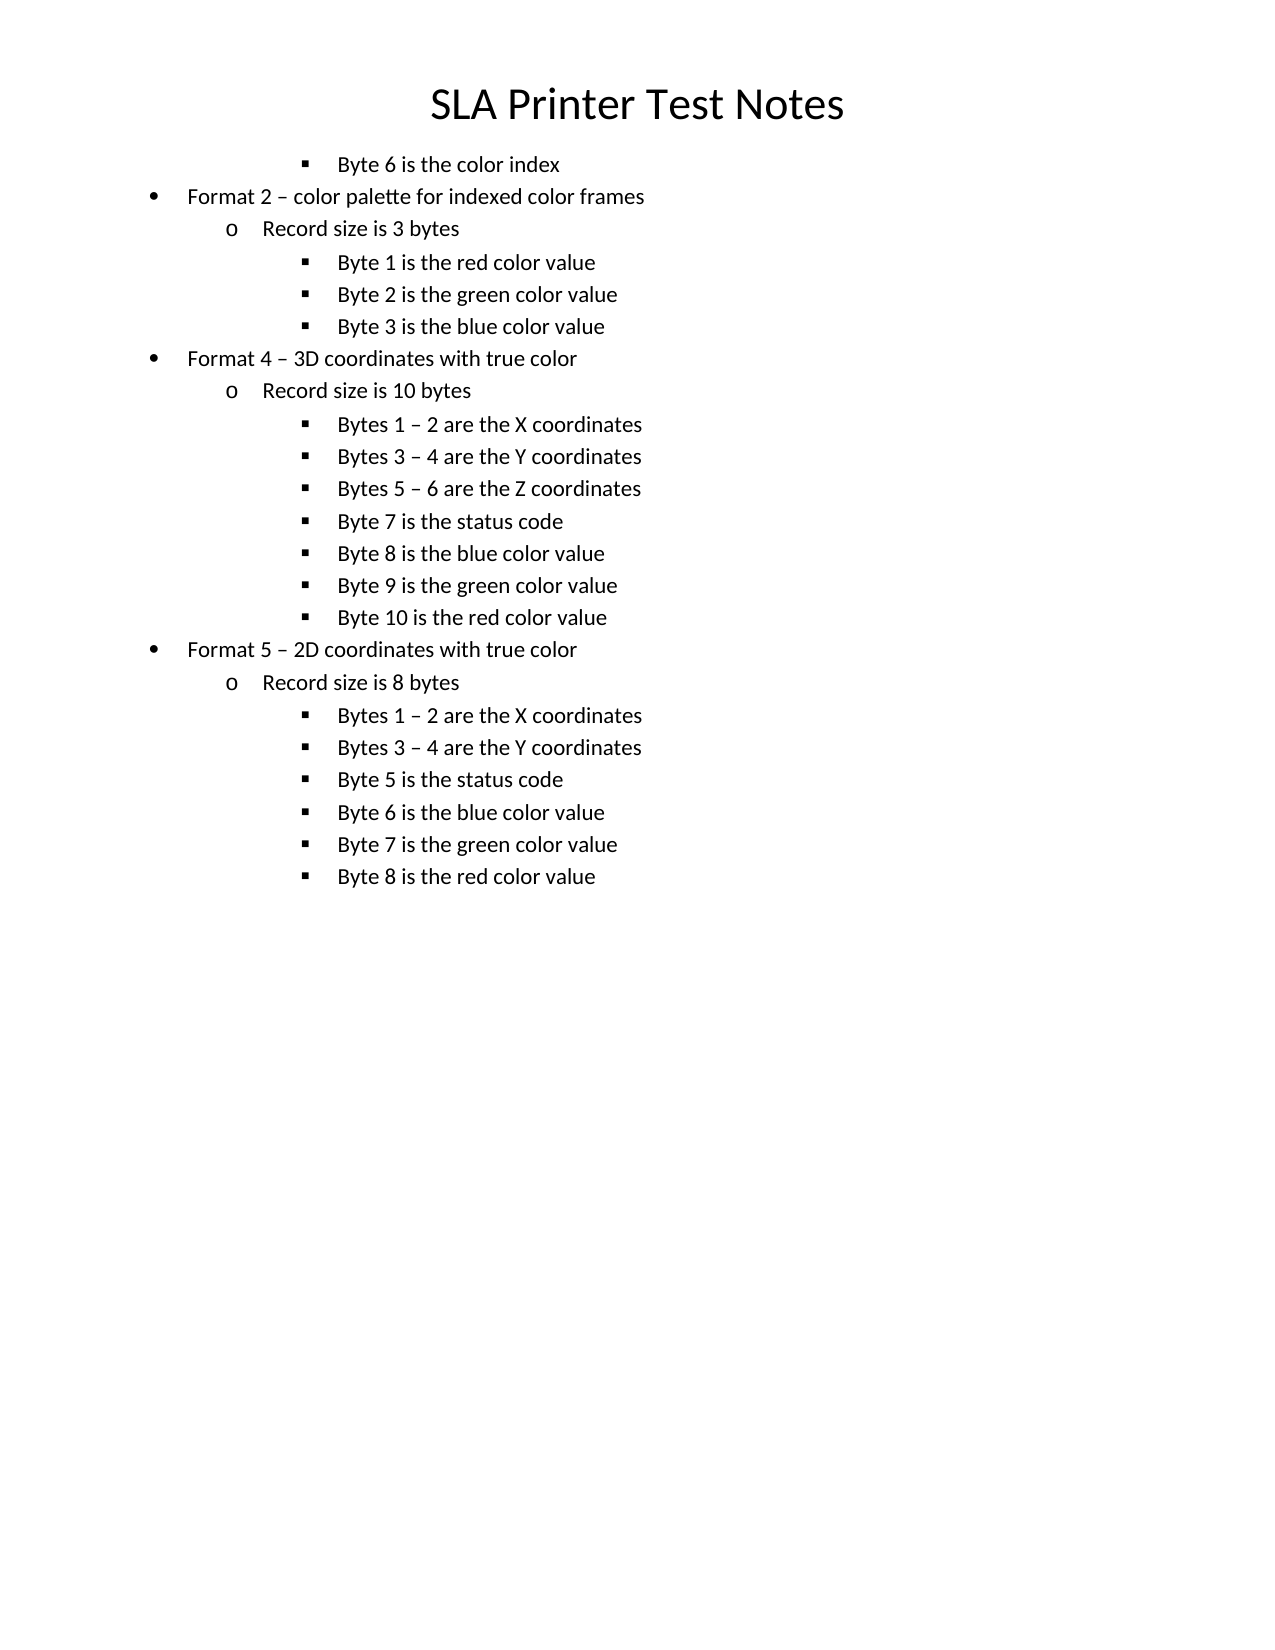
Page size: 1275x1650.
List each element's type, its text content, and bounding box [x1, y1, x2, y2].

list Byte 7 is the green color value [300, 830, 1125, 858]
list Byte 10 is the red color value [300, 603, 1125, 631]
list Format 2 – color palette for indexed color frames [150, 182, 1125, 210]
list Format 4 – 3D coordinates with true color [150, 344, 1125, 372]
list Byte 7 is the status code [300, 507, 1125, 535]
list Bytes 5 – 6 are the Z coordinates [300, 474, 1125, 503]
list Format 5 – 2D coordinates with true color [150, 636, 1125, 663]
list Byte 8 is the blue color value [300, 539, 1125, 567]
list Byte 3 is the blue color value [300, 312, 1125, 340]
list Record size is 10 bytes [225, 377, 1125, 406]
list Byte 2 is the green color value [300, 280, 1125, 308]
list Record size is 3 bytes [225, 214, 1125, 243]
list Record size is 8 bytes [225, 668, 1125, 697]
list Byte 6 is the color index [300, 150, 1125, 178]
list Byte 5 is the status code [300, 766, 1125, 794]
list Byte 6 is the blue color value [300, 798, 1125, 826]
list Bytes 1 – 2 are the X coordinates [300, 410, 1125, 438]
list Bytes 3 – 4 are the Y coordinates [300, 442, 1125, 470]
list Byte 8 is the red color value [300, 862, 1125, 890]
list Byte 1 is the red color value [300, 248, 1125, 276]
list Byte 9 is the green color value [300, 571, 1125, 599]
list Bytes 3 – 4 are the Y coordinates [300, 733, 1125, 761]
list Bytes 1 – 2 are the X coordinates [300, 701, 1125, 729]
